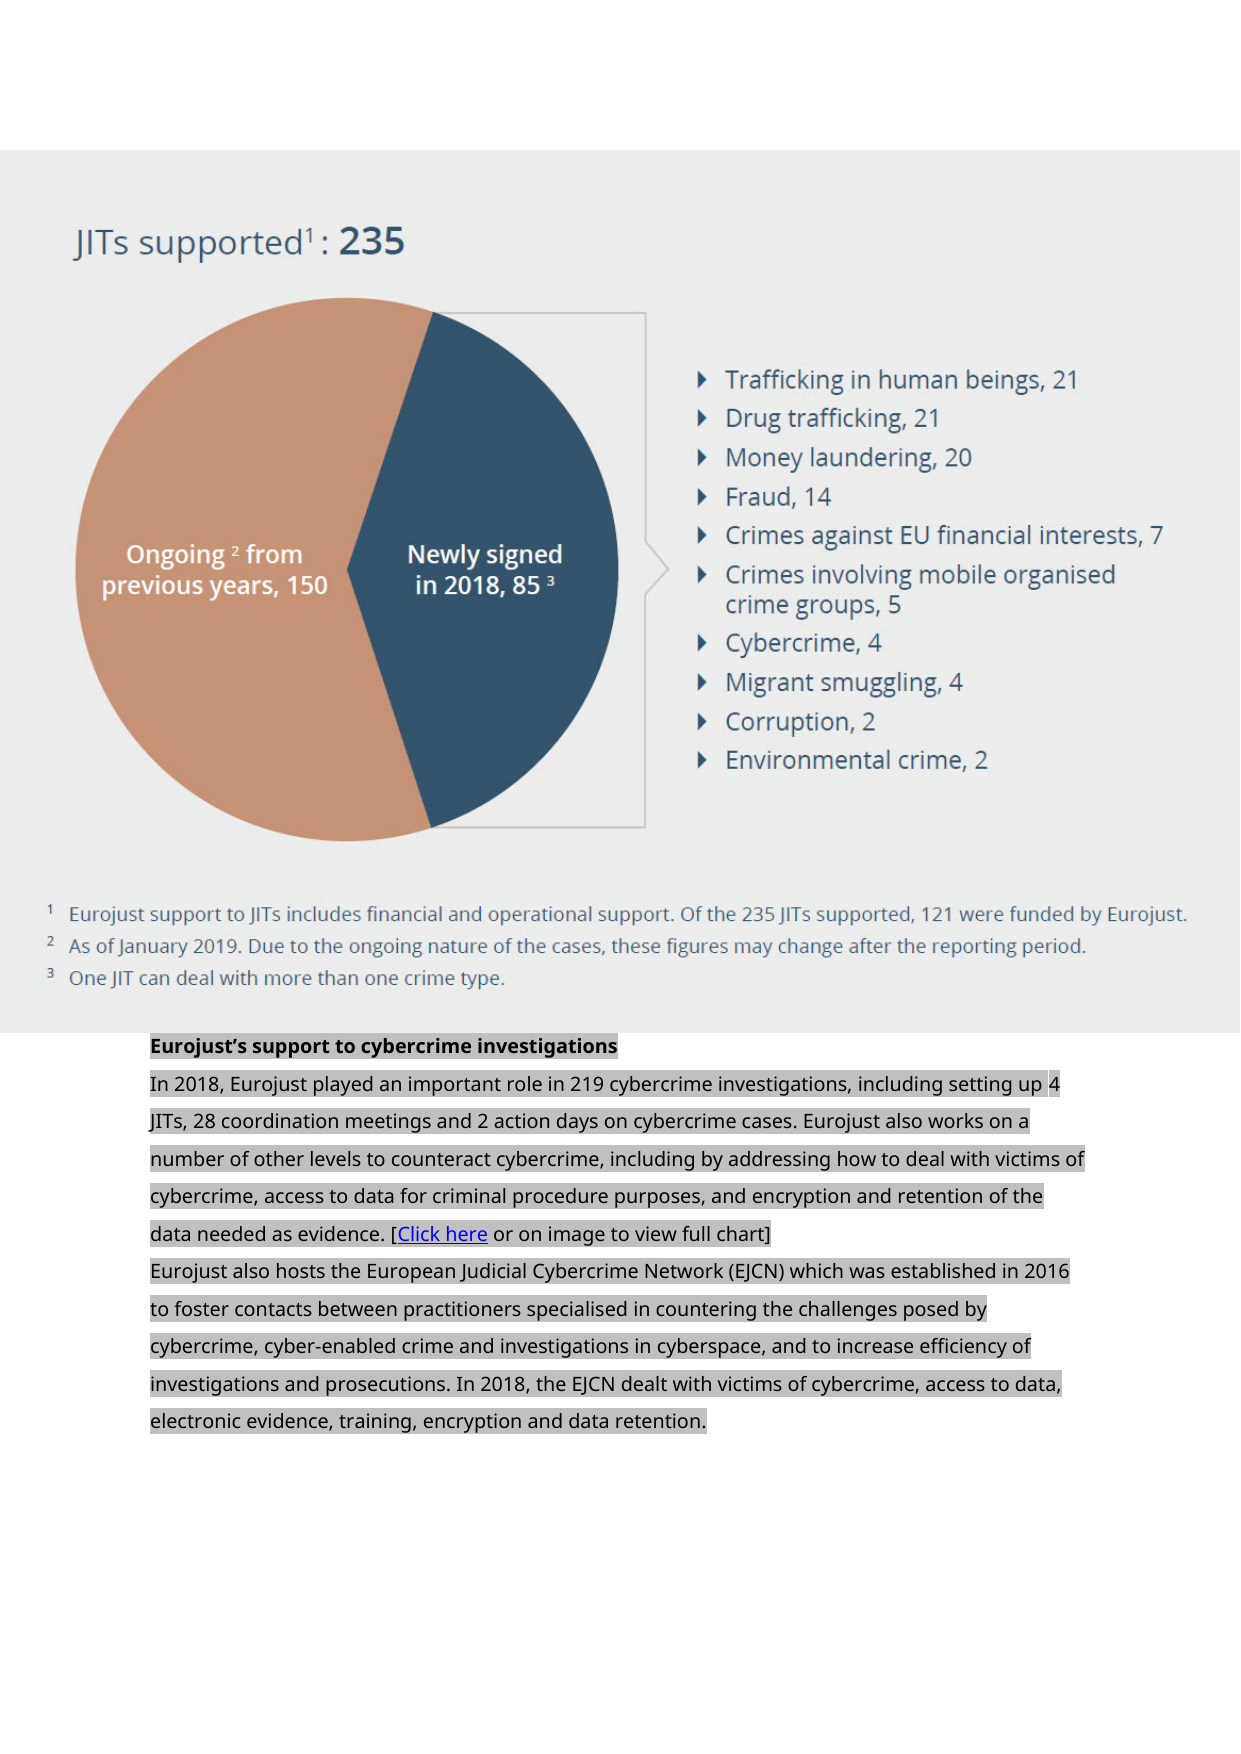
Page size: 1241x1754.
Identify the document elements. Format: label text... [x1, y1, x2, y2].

text Eurojust’s support to cybercrime investigations In 2018, Eurojust played an important role in 219 cybercrime investigations, including setting up 4 JITs, 28 coordination meetings and 2 action days on cybercrime cases. Eurojust also works on a number of other levels to counteract cybercrime, including by addressing how to deal with victims of cybercrime, access to data for criminal procedure purposes, and encryption and retention of the data needed as evidence. [Click here or on image to view full chart] [150, 1033, 1090, 1247]
picture [0, 150, 1241, 1033]
text Eurojust also hosts the European Judicial Cybercrime Network (EJCN) which was established in 2016 to foster contacts between practitioners specialised in countering the challenges posed by cybercrime, cyber-enabled crime and investigations in cyberspace, and to increase efficiency of investigations and prosecutions. In 2018, the EJCN dealt with victims of cybercrime, access to data, electronic evidence, training, encryption and data retention. [150, 1247, 1090, 1434]
